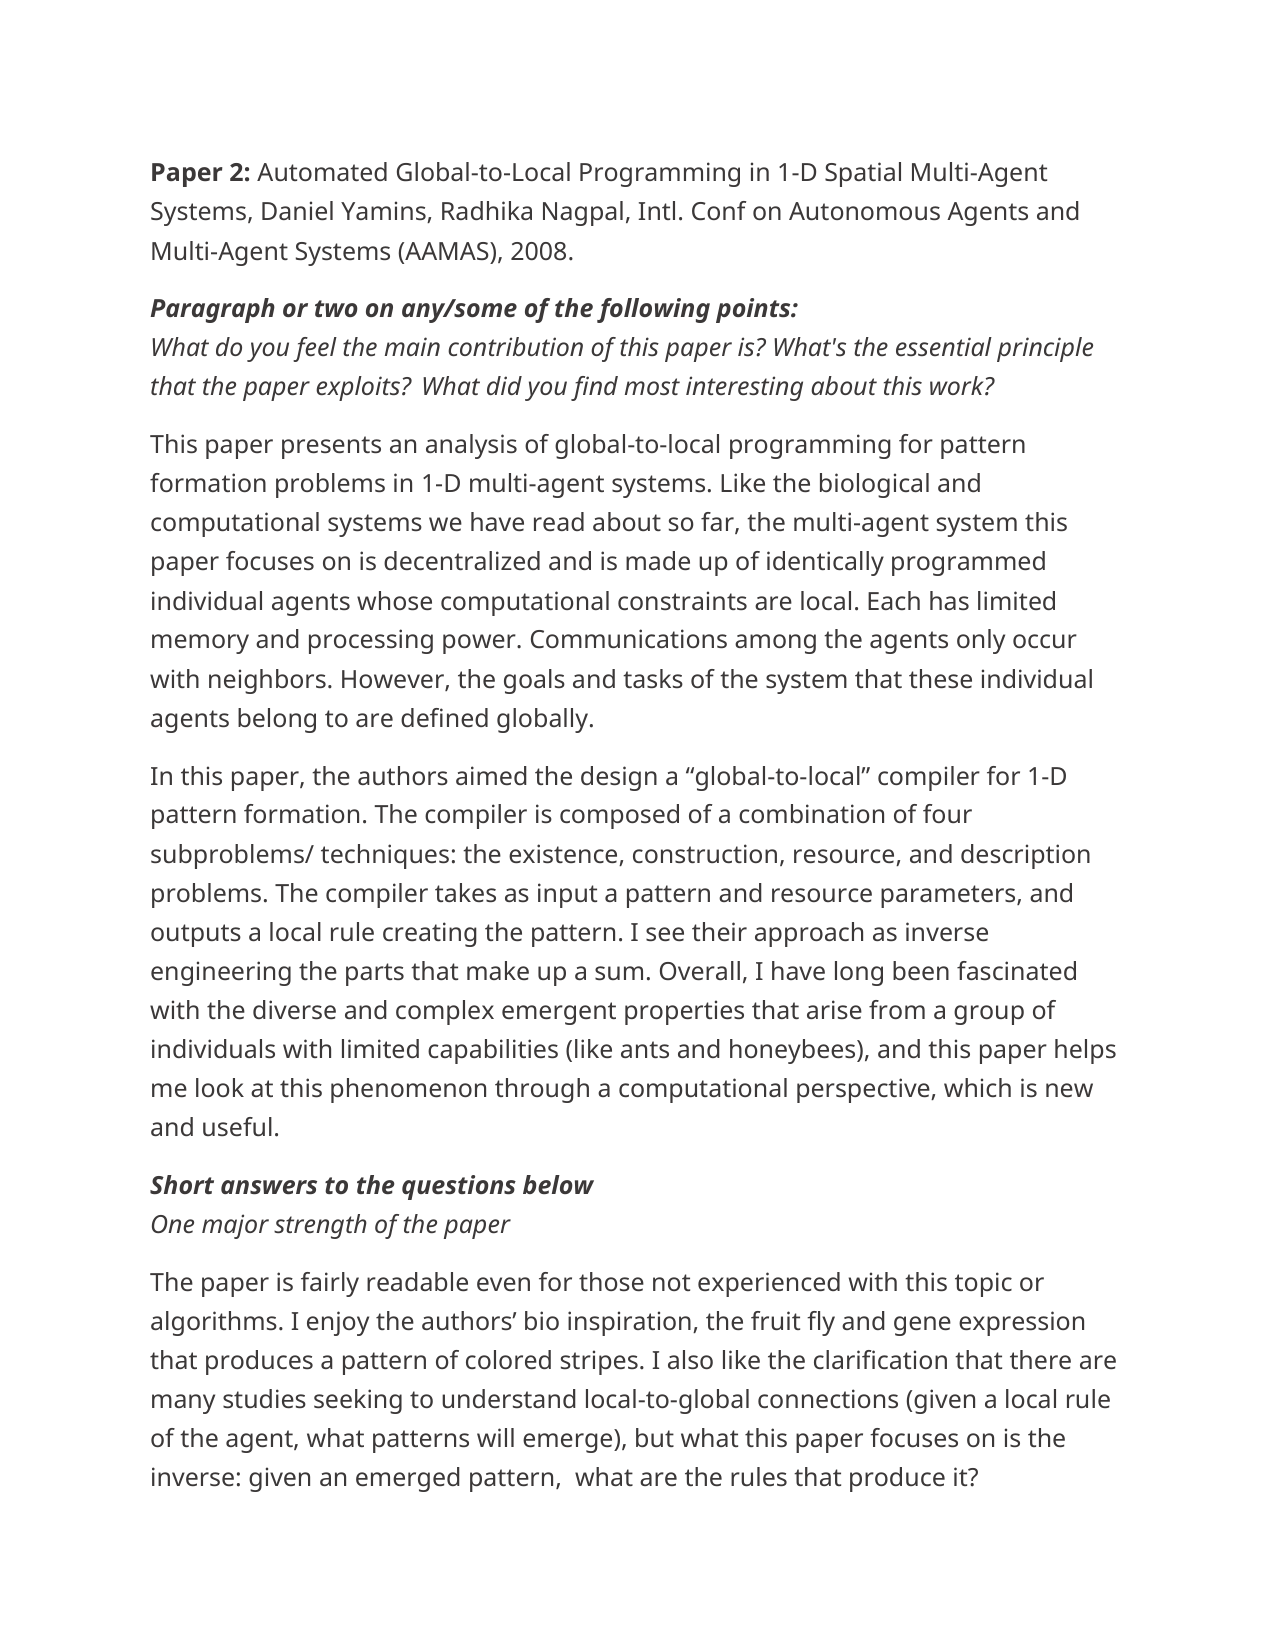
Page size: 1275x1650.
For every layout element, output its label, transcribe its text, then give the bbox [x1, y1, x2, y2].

text In this paper, the authors aimed the design a “global-to-local” compiler for 1-D pattern formation. The compiler is composed of a combination of four subproblems/ techniques: the existence, construction, resource, and description problems. The compiler takes as input a pattern and resource parameters, and outputs a local rule creating the pattern. I see their approach as inverse engineering the parts that make up a sum. Overall, I have long been fascinated with the diverse and complex emergent properties that arise from a group of individuals with limited capabilities (like ants and honeybees), and this paper helps me look at this phenomenon through a computational perspective, which is new and useful. [150, 753, 1125, 1144]
text Paragraph or two on any/some of the following points: What do you feel the main contribution of this paper is? What's the essential principle that the paper exploits? What did you find most interesting about this work? [150, 286, 1125, 403]
text Short answers to the questions below One major strength of the paper [150, 1162, 1125, 1241]
text The paper is fairly readable even for those not experienced with this topic or algorithms. I enjoy the authors’ bio inspiration, the fruit fly and gene expression that produces a pattern of colored stripes. I also like the clarification that there are many studies seeking to understand local-to-global connections (given a local rule of the agent, what patterns will emerge), but what this paper focuses on is the inverse: given an emerged pattern, what are the rules that produce it? [150, 1259, 1125, 1494]
text This paper presents an analysis of global-to-local programming for pattern formation problems in 1-D multi-agent systems. Like the biological and computational systems we have read about so far, the multi-agent system this paper focuses on is decentralized and is made up of identically programmed individual agents whose computational constraints are local. Each has limited memory and processing power. Communications among the agents only occur with neighbors. However, the goals and tasks of the system that these individual agents belong to are defined globally. [150, 422, 1125, 734]
text Paper 2: Automated Global-to-Local Programming in 1-D Spatial Multi-Agent Systems, Daniel Yamins, Radhika Nagpal, Intl. Conf on Autonomous Agents and Multi-Agent Systems (AAMAS), 2008. [150, 150, 1125, 267]
